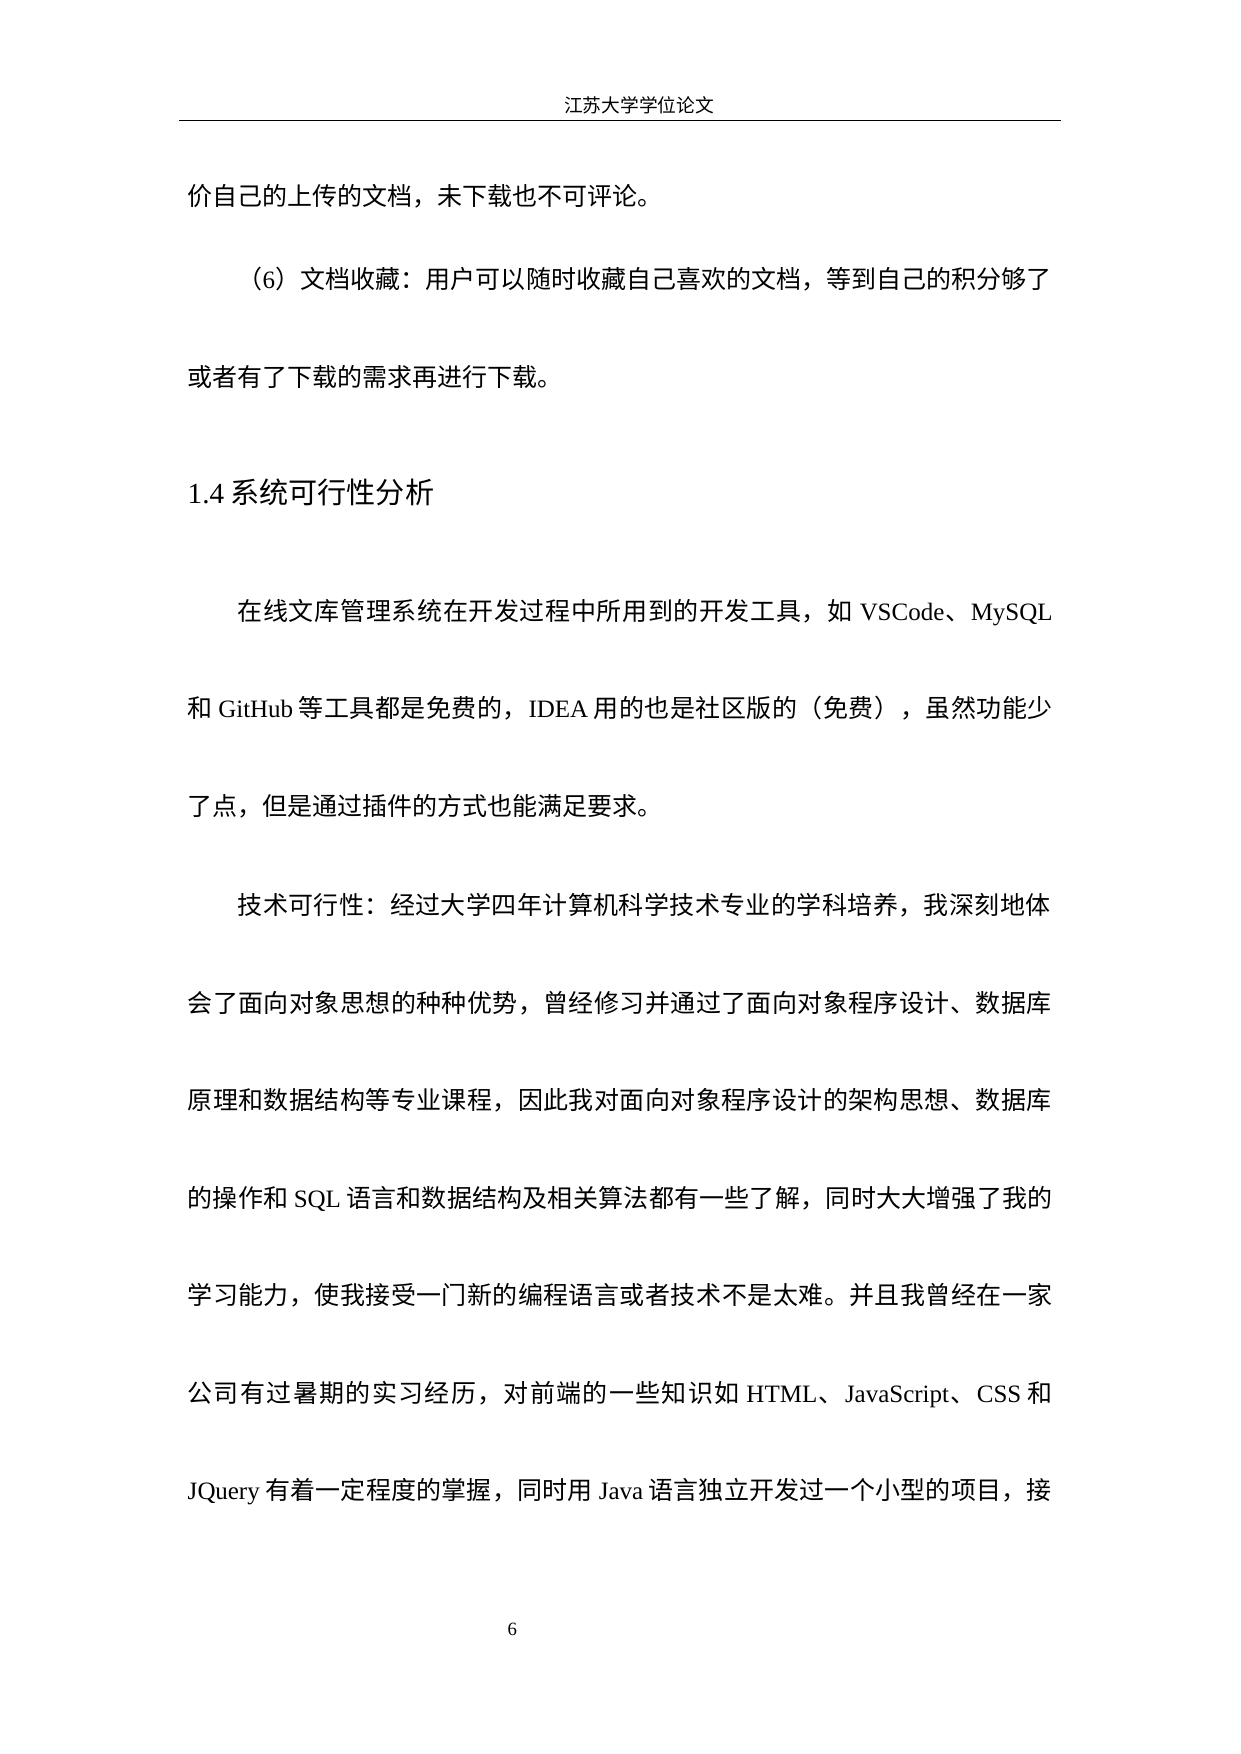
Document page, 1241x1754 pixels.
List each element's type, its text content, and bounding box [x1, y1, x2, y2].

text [187, 871, 1053, 1521]
list （6）文档收藏：用户可以随时收藏自己喜欢的文档，等到自己的积分够了或者有了下载的需求再进行下载。 [187, 245, 1053, 408]
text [187, 162, 1053, 227]
text 在线文库管理系统在开发过程中所用到的开发工具，如VSCode、MySQL和GitHub等工具都是免费的，IDEA用的也是社区版的（免费），虽然功能少了点，但是通过插件的方式也能满足要求。 [187, 577, 1053, 837]
subtitle 1.4系统可行性分析 [187, 458, 1053, 523]
